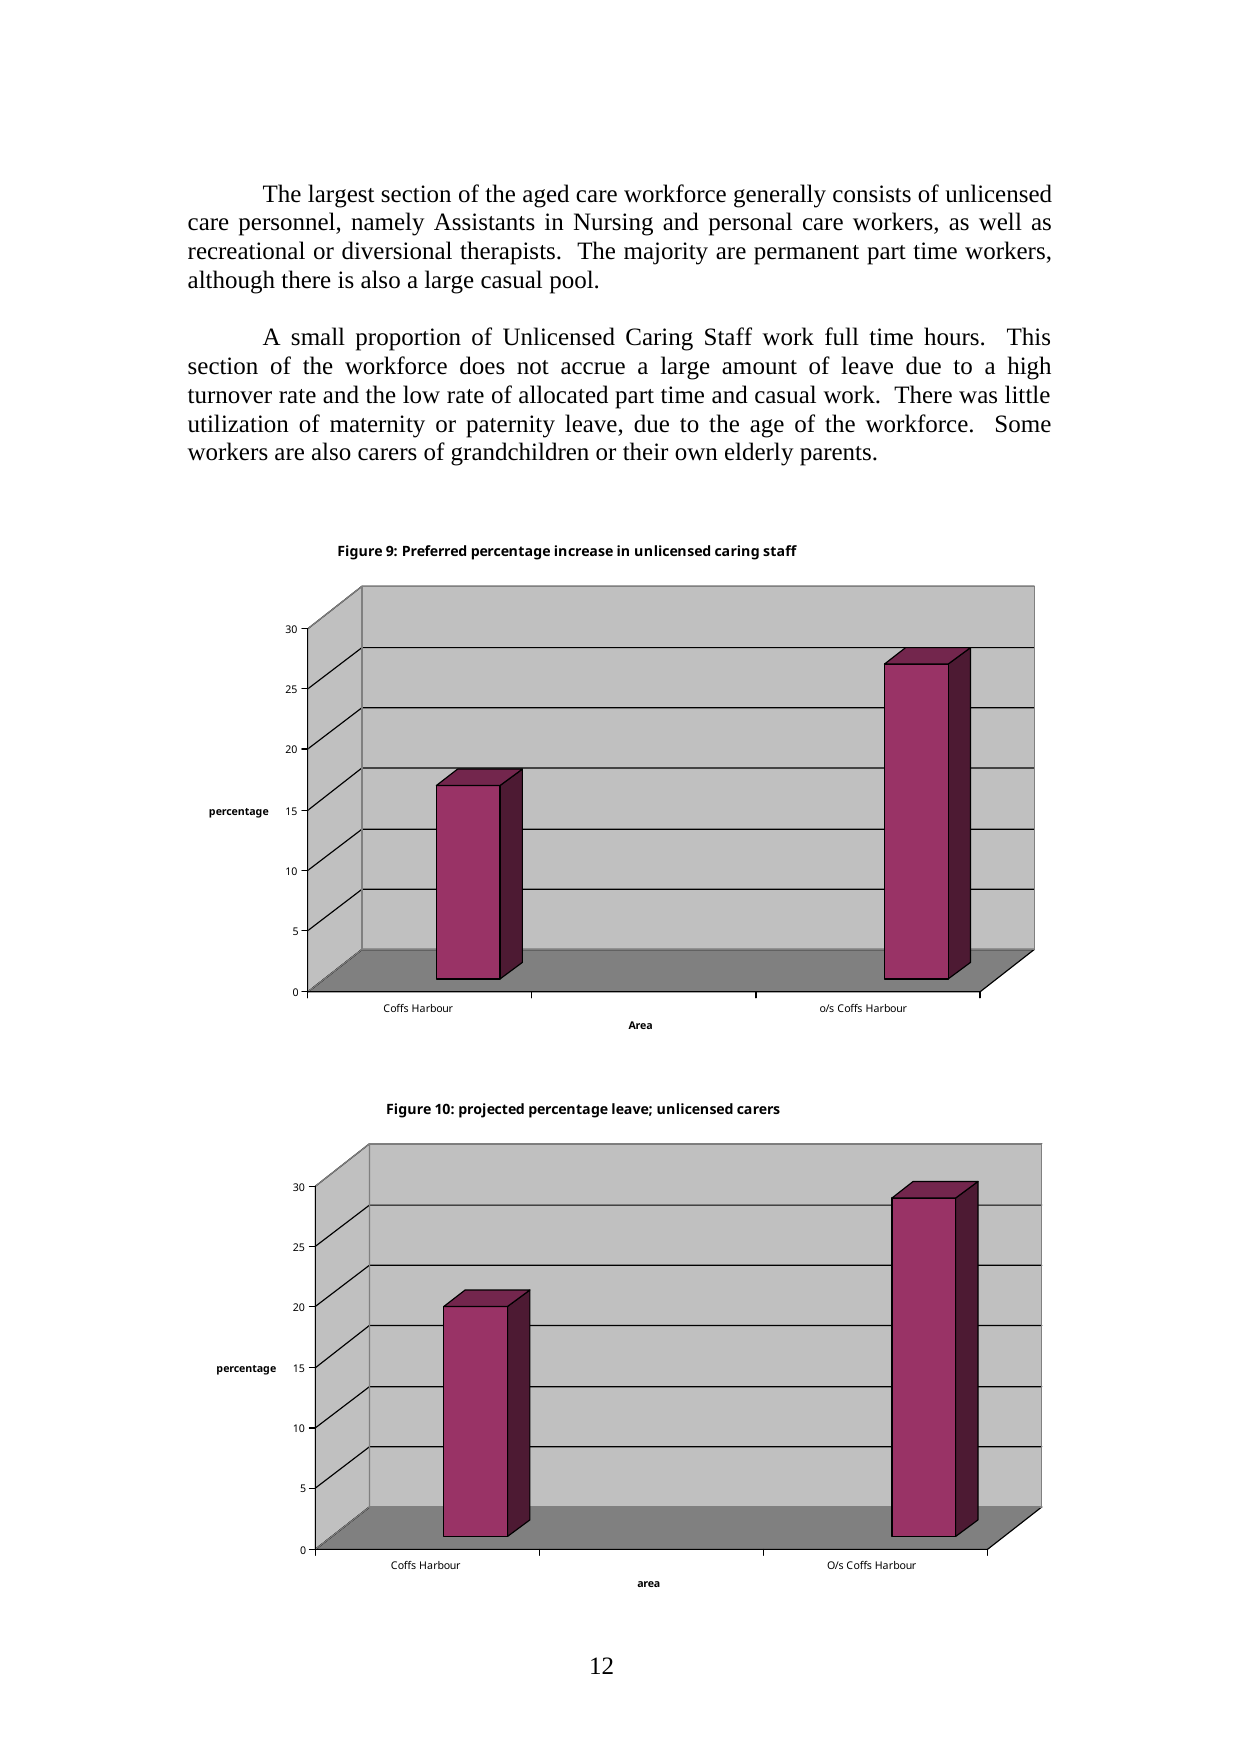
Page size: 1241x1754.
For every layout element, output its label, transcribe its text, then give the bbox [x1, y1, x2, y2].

text A small proportion of Unlicensed Caring Staff work full time hours. This section of the does not accrue a large amount of leave due to a high turnover rate and the low rate of allocated part time and casual work. There was little utilization of maternity or paternity leave, due to the age of the . Some workers are also carers of grandchildren or their own elderly parents. [187, 322, 1053, 466]
text The largest section of the aged care generally consists of unlicensed care personnel, namely Assistants in Nursing and personal care workers, as well as recreational or diversional therapists. The majority are permanent part time workers, although there is also a large casual pool. [187, 179, 1053, 294]
